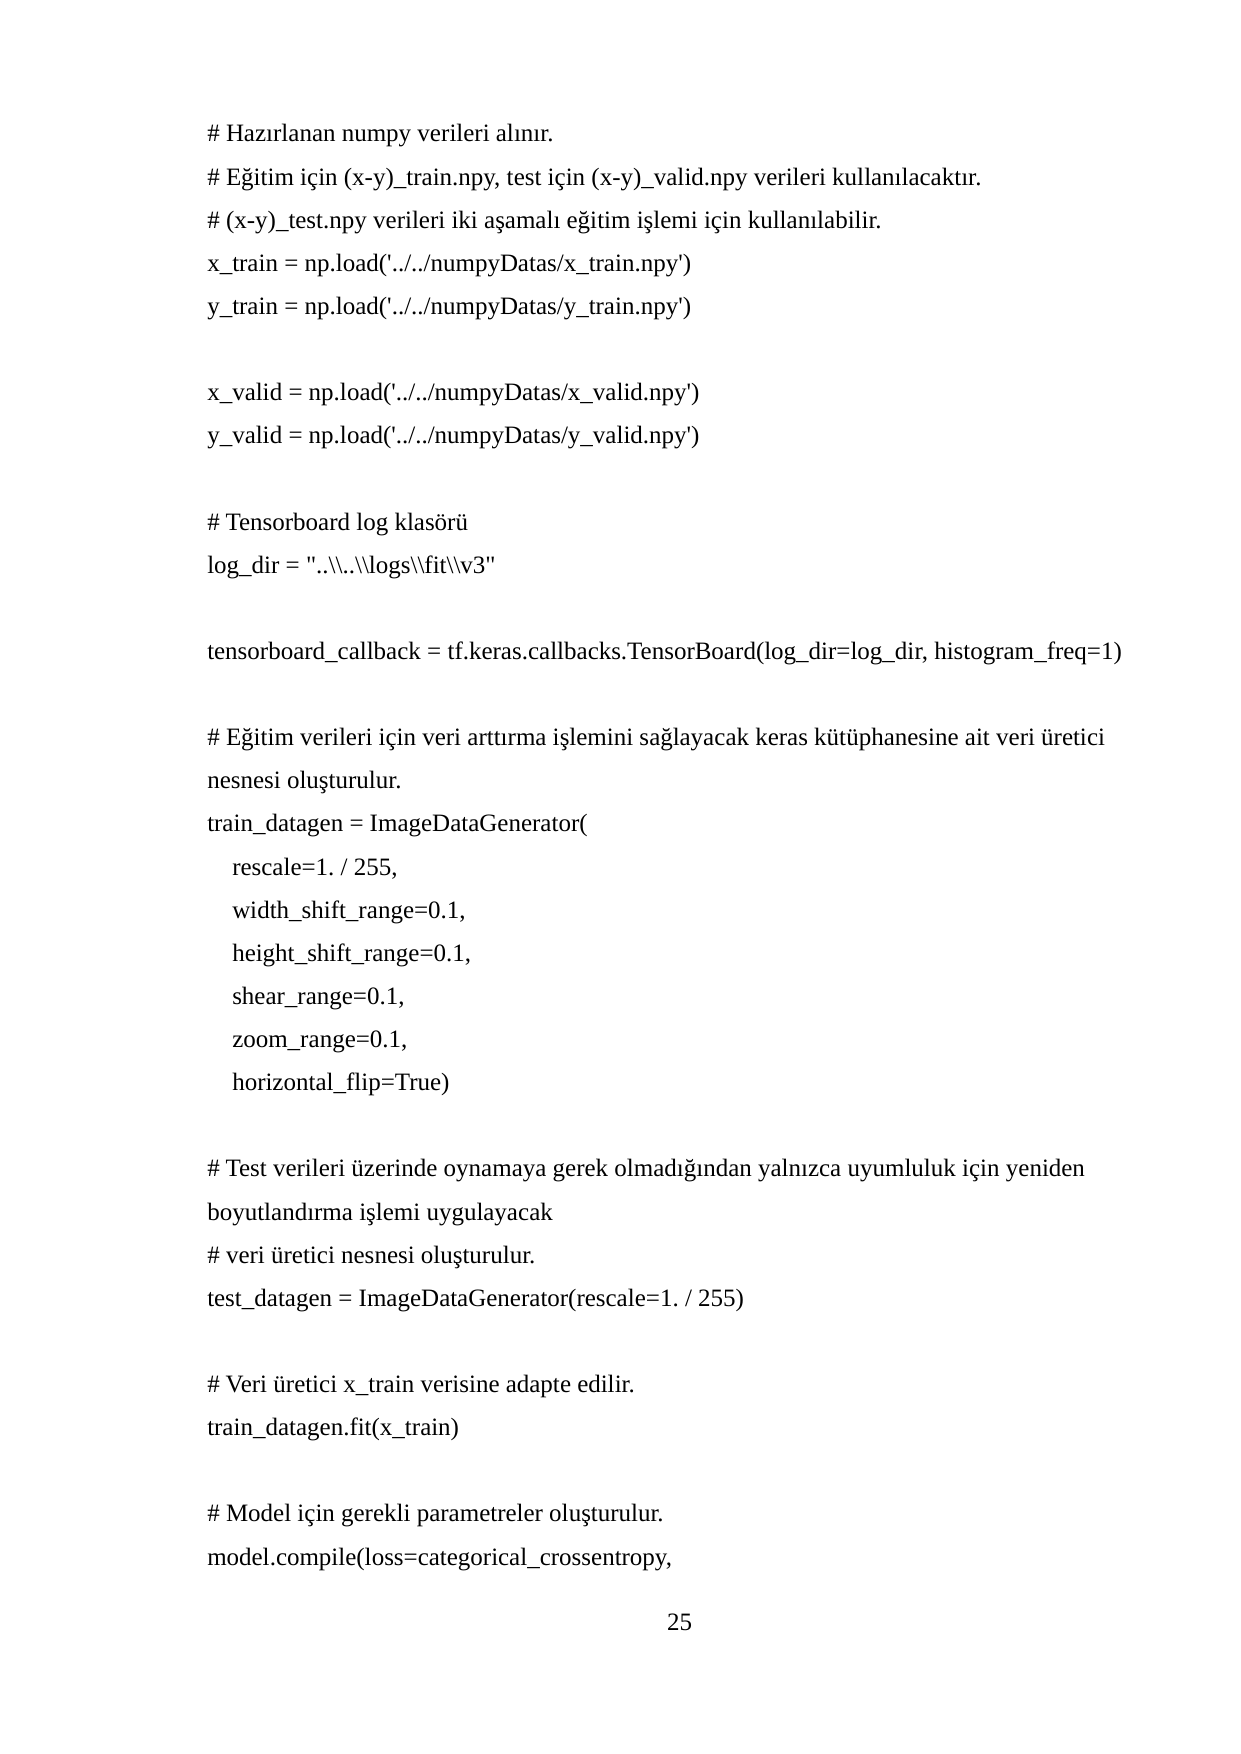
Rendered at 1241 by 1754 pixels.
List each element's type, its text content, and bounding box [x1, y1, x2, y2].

text y_train = np.load('../../numpyDatas/y_train.npy') [207, 291, 1152, 320]
text # Tensorboard log klasörü [207, 507, 1152, 535]
text horizontal_flip=True) [207, 1067, 1152, 1096]
text # Model için gerekli parametreler oluşturulur. [207, 1498, 1152, 1527]
text x_valid = np.load('../../numpyDatas/x_valid.npy') [207, 377, 1152, 406]
text y_valid = np.load('../../numpyDatas/y_valid.npy') [207, 420, 1152, 449]
text height_shift_range=0.1, [207, 938, 1152, 967]
text log_dir = "..\\..\\logs\\fit\\v3" [207, 550, 1152, 578]
text # Eğitim verileri için veri arttırma işlemini sağlayacak keras kütüphanesine ait veri üretici nesnesi oluşturulur. [207, 722, 1152, 794]
text test_datagen = ImageDataGenerator(rescale=1. / 255) [207, 1283, 1152, 1312]
text # Veri üretici x_train verisine adapte edilir. [207, 1369, 1152, 1398]
text x_train = np.load('../../numpyDatas/x_train.npy') [207, 248, 1152, 277]
text # veri üretici nesnesi oluşturulur. [207, 1240, 1152, 1268]
text model.compile(loss=categorical_crossentropy, [207, 1542, 1152, 1570]
text # (x-y)_test.npy verileri iki aşamalı eğitim işlemi için kullanılabilir. [207, 205, 1152, 233]
text zoom_range=0.1, [207, 1024, 1152, 1053]
text shear_range=0.1, [207, 981, 1152, 1010]
text tensorboard_callback = tf.keras.callbacks.TensorBoard(log_dir=log_dir, histogram_freq=1) [207, 636, 1152, 665]
text train_datagen.fit(x_train) [207, 1412, 1152, 1441]
text rescale=1. / 255, [207, 852, 1152, 880]
text # Hazırlanan numpy verileri alınır. [207, 118, 1152, 147]
text train_datagen = ImageDataGenerator( [207, 808, 1152, 837]
text # Test verileri üzerinde oynamaya gerek olmadığından yalnızca uyumluluk için yeniden boyutlandırma işlemi uygulayacak [207, 1153, 1152, 1225]
text width_shift_range=0.1, [207, 895, 1152, 923]
text # Eğitim için (x-y)_train.npy, test için (x-y)_valid.npy verileri kullanılacaktır. [207, 162, 1152, 190]
